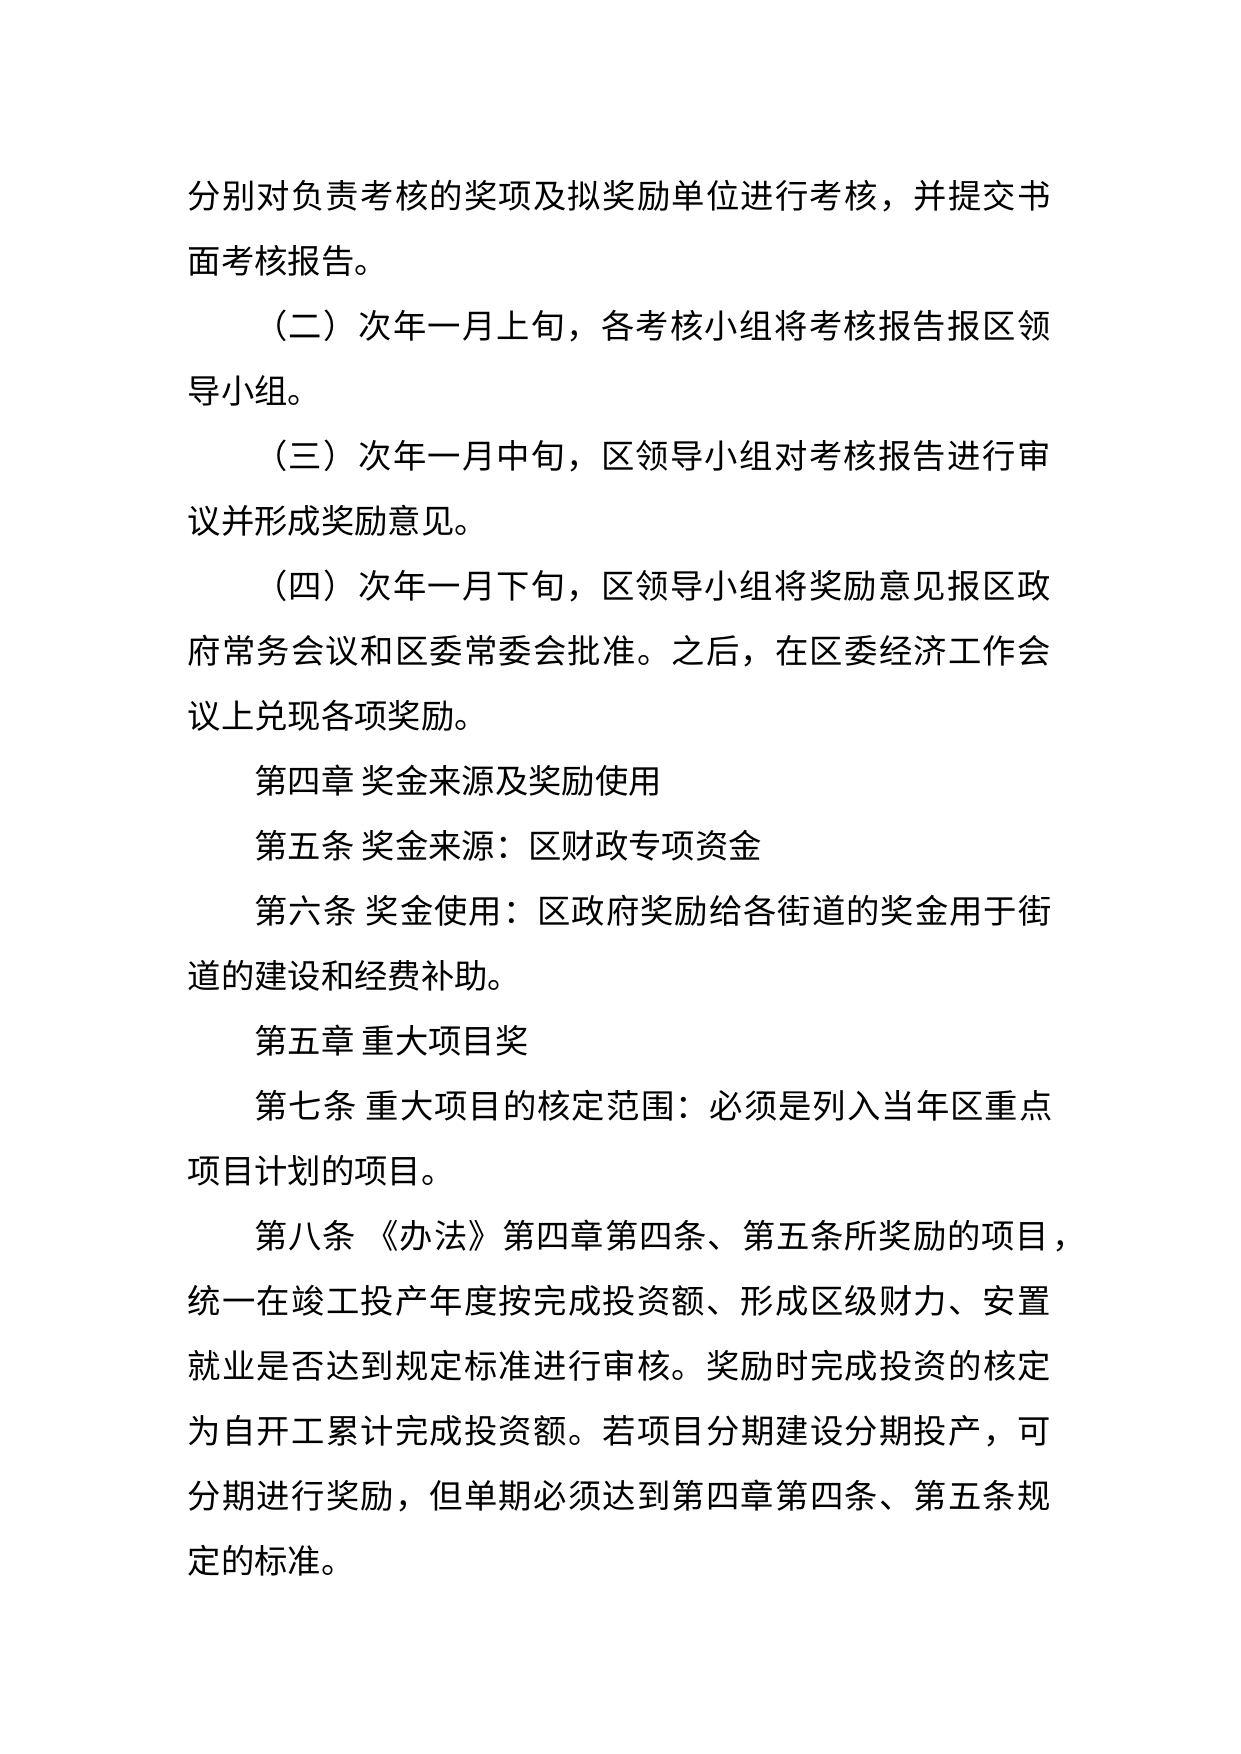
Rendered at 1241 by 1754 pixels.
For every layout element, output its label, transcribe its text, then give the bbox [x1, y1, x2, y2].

text （四）次年一月下旬，区领导小组将奖励意见报区政府常务会议和区委常委会批准。之后，在区委经济工作会议上兑现各项奖励。 [187, 552, 1053, 747]
text 第五条 奖金来源：区财政专项资金 [187, 812, 1053, 877]
text 第八条 《办法》第四章第四条、第五条所奖励的项目，统一在竣工投产年度按完成投资额、形成区级财力、安置就业是否达到规定标准进行审核。奖励时完成投资的核定为自开工累计完成投资额。若项目分期建设分期投产，可分期进行奖励，但单期必须达到第四章第四条、第五条规定的标准。 [187, 1202, 1053, 1592]
text （二）次年一月上旬，各考核小组将考核报告报区领导小组。 [187, 292, 1053, 422]
text （三）次年一月中旬，区领导小组对考核报告进行审议并形成奖励意见。 [187, 422, 1053, 552]
text 第七条 重大项目的核定范围：必须是列入当年区重点项目计划的项目。 [187, 1072, 1053, 1202]
text 第六条 奖金使用：区政府奖励给各街道的奖金用于街道的建设和经费补助。 [187, 877, 1053, 1007]
text 第五章 重大项目奖 [187, 1007, 1053, 1072]
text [187, 162, 1053, 292]
text 第四章 奖金来源及奖励使用 [187, 747, 1053, 812]
